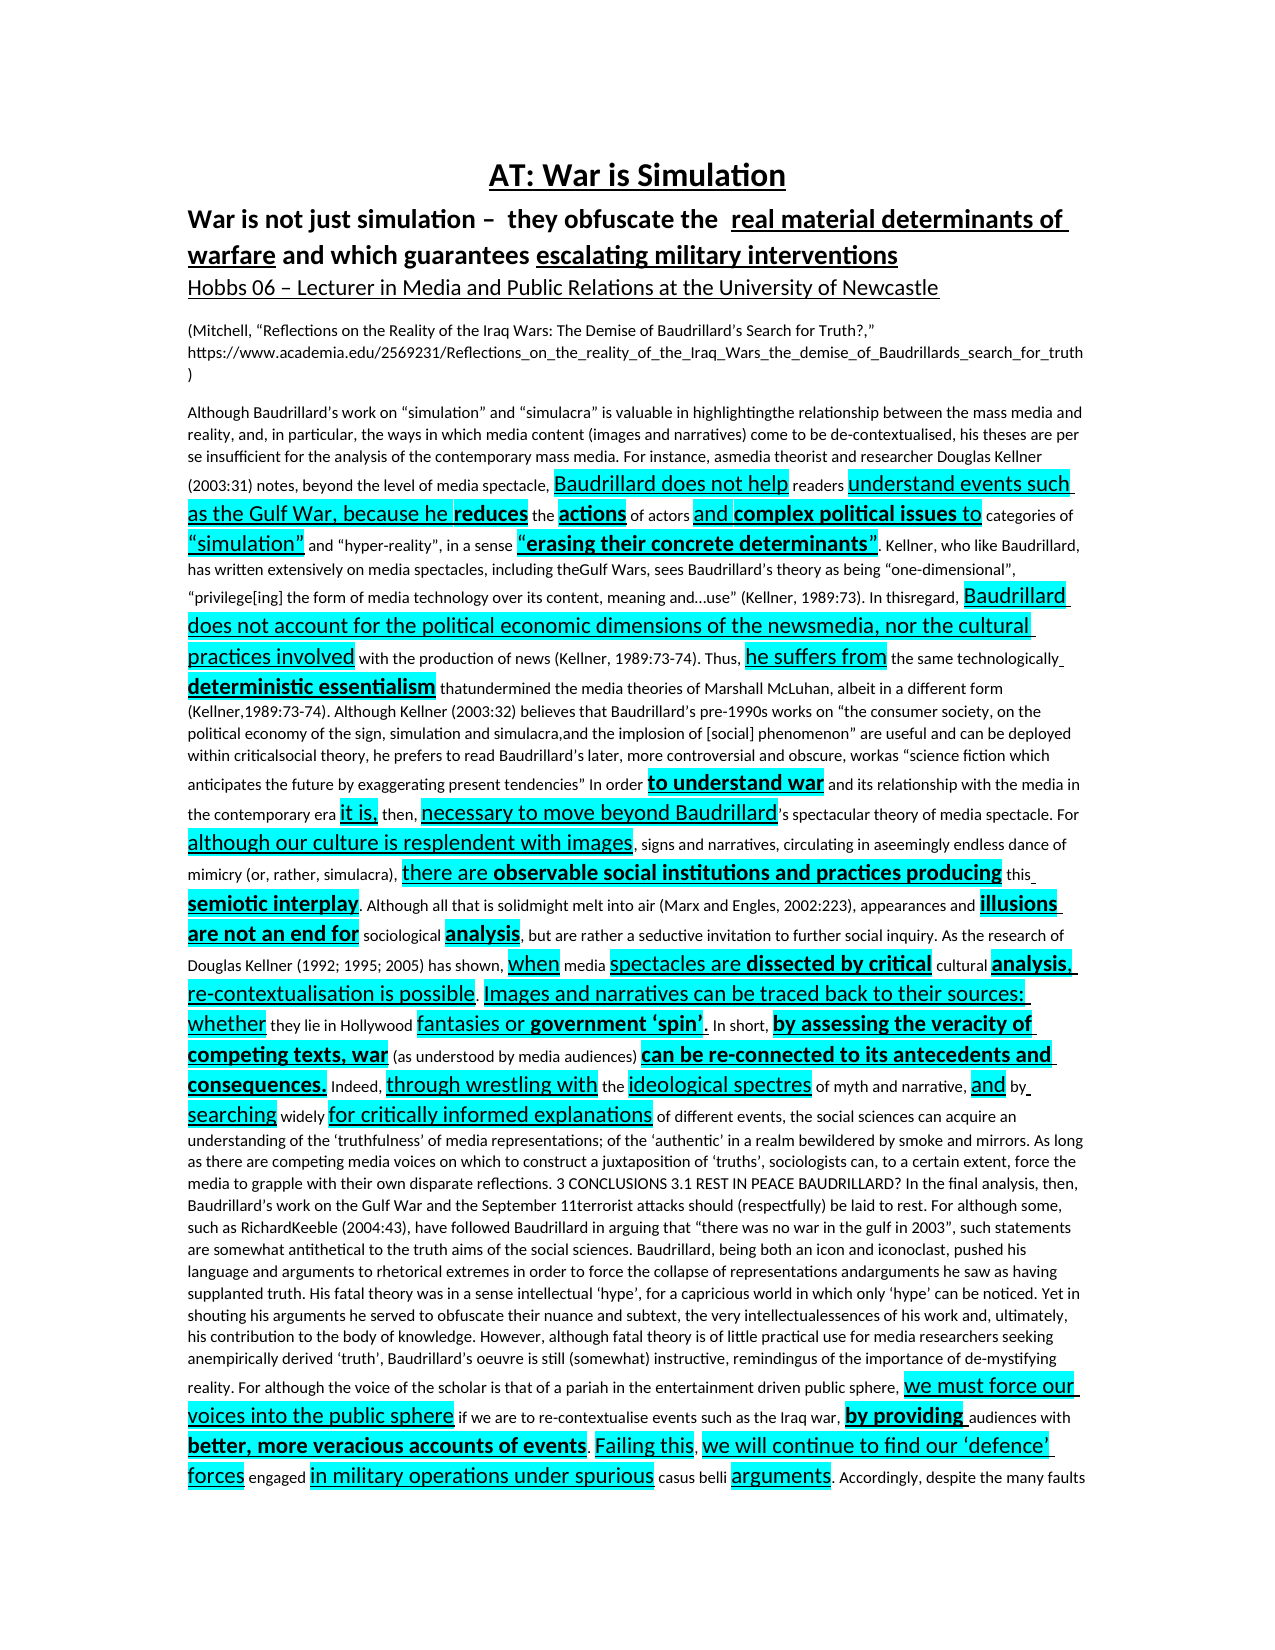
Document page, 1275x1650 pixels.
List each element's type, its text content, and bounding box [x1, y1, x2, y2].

subtitle War is not just simulation – they obfuscate the real material determinants of warfare and which guarantees escalating military interventions [187, 202, 1087, 271]
subtitle AT: War is Simulation [187, 154, 1087, 195]
text Hobbs 06 – Lecturer in Media and Public Relations at the University of Newcastle [187, 273, 1087, 302]
text (Mitchell, “Reflections on the Reality of the Iraq Wars: The Demise of Baudrillard’s Search for Truth?,” https://www.academia.edu/2569231/Reflections_on_the_reality_of_the_Iraq_Wars_the_demise_of_Baudrillards_search_for_truth) [187, 320, 1087, 384]
